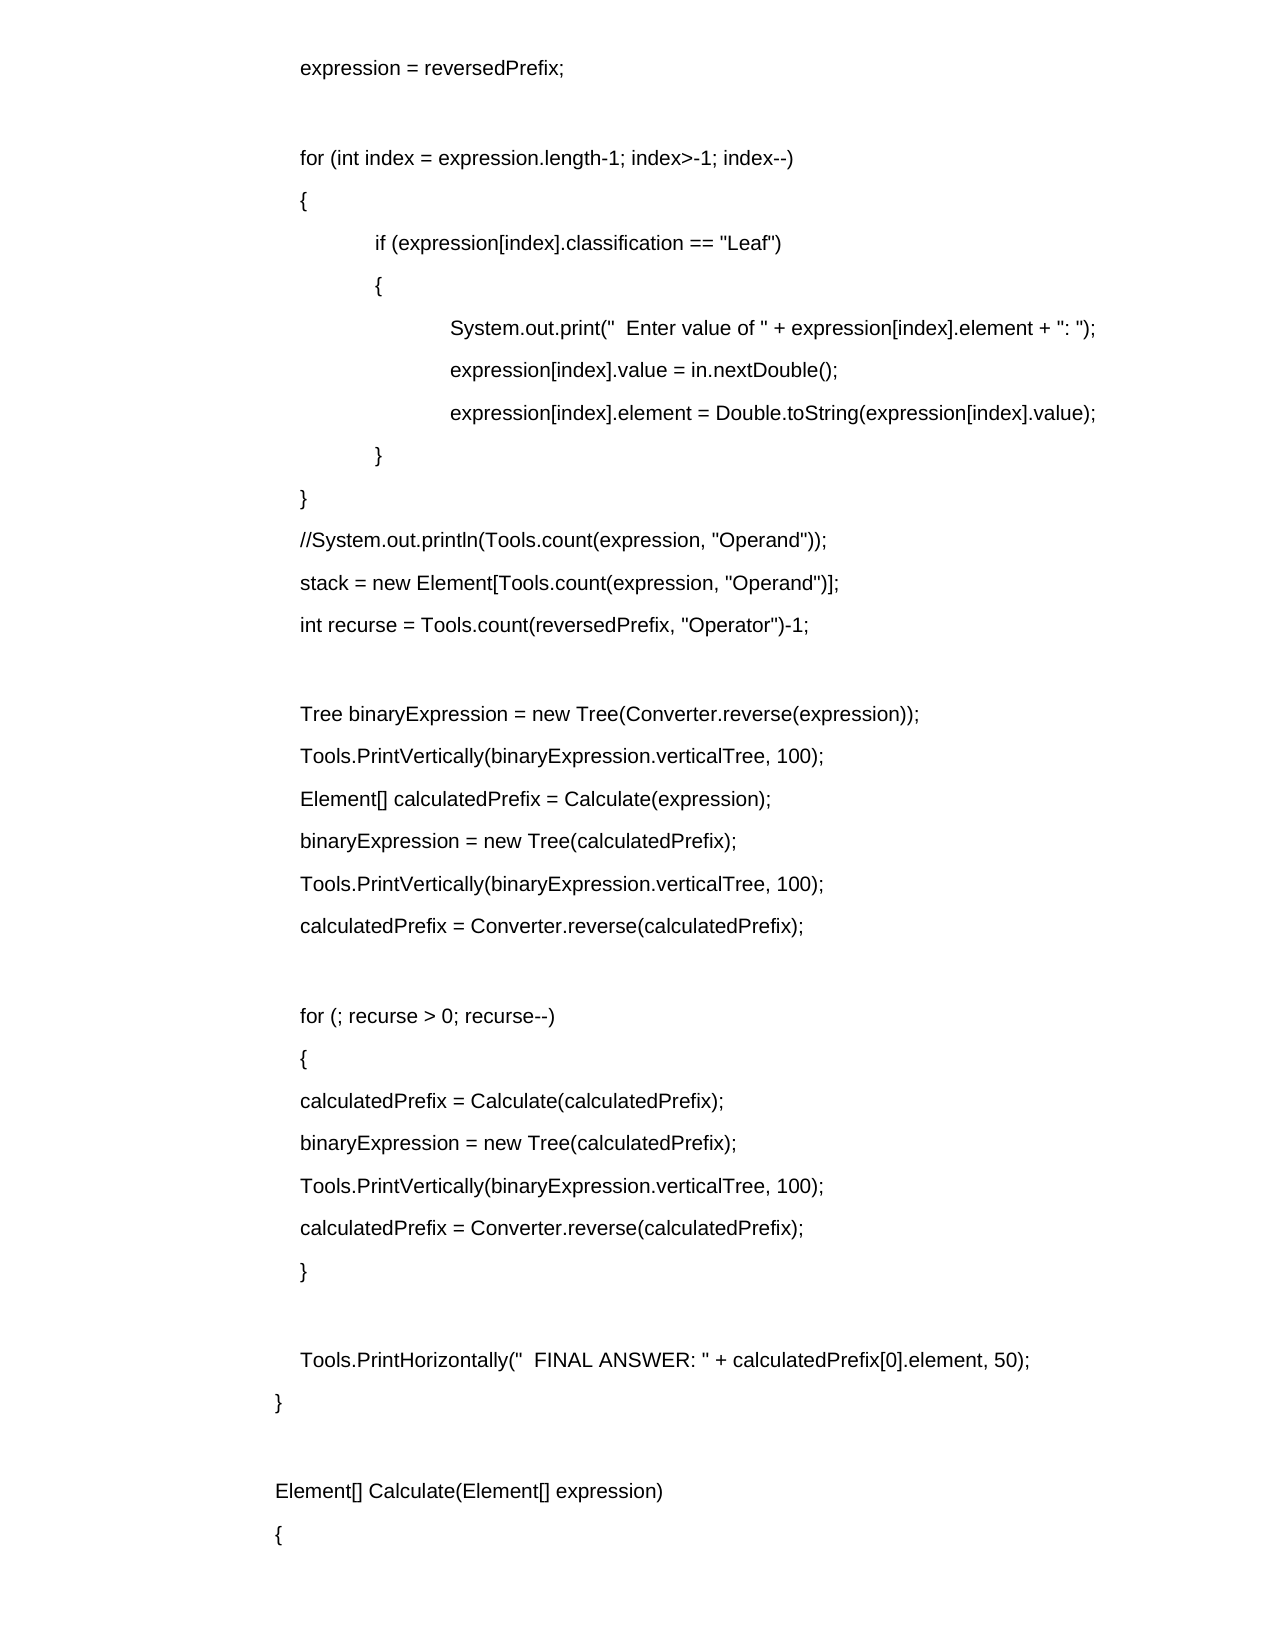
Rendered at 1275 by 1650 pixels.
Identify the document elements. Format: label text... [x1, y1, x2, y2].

text { [150, 1522, 1125, 1546]
text if (expression[index].classification == "Leaf") [150, 230, 1125, 254]
text for (int index = expression.length-1; index>-1; index--) [150, 145, 1125, 169]
text { [150, 1046, 1125, 1070]
text expression = reversedPrefix; [150, 56, 1125, 80]
text binaryExpression = new Tree(calculatedPrefix); [150, 1131, 1125, 1155]
text { [150, 273, 1125, 297]
text Tools.PrintHorizontally(" FINAL ANSWER: " + calculatedPrefix[0].element, 50); [150, 1347, 1125, 1371]
text } [150, 1390, 1125, 1414]
text } [150, 485, 1125, 509]
text stack = new Element[Tools.count(expression, "Operand")]; [150, 570, 1125, 594]
text Element[] calculatedPrefix = Calculate(expression); [150, 787, 1125, 811]
text Element[] Calculate(Element[] expression) [150, 1479, 1125, 1503]
text System.out.print(" Enter value of " + expression[index].element + ": "); [150, 315, 1125, 339]
text } [150, 1258, 1125, 1282]
text for (; recurse > 0; recurse--) [150, 1003, 1125, 1027]
text int recurse = Tools.count(reversedPrefix, "Operator")-1; [150, 613, 1125, 637]
text binaryExpression = new Tree(calculatedPrefix); [150, 829, 1125, 853]
text calculatedPrefix = Converter.reverse(calculatedPrefix); [150, 914, 1125, 938]
text { [150, 188, 1125, 212]
text expression[index].element = Double.toString(expression[index].value); [150, 400, 1125, 424]
text Tools.PrintVertically(binaryExpression.verticalTree, 100); [150, 1173, 1125, 1197]
text calculatedPrefix = Converter.reverse(calculatedPrefix); [150, 1216, 1125, 1240]
text //System.out.println(Tools.count(expression, "Operand")); [150, 528, 1125, 552]
text Tools.PrintVertically(binaryExpression.verticalTree, 100); [150, 872, 1125, 896]
text Tree binaryExpression = new Tree(Converter.reverse(expression)); [150, 702, 1125, 726]
text expression[index].value = in.nextDouble(); [150, 358, 1125, 382]
text Tools.PrintVertically(binaryExpression.verticalTree, 100); [150, 744, 1125, 768]
text calculatedPrefix = Calculate(calculatedPrefix); [150, 1088, 1125, 1112]
text } [150, 443, 1125, 467]
